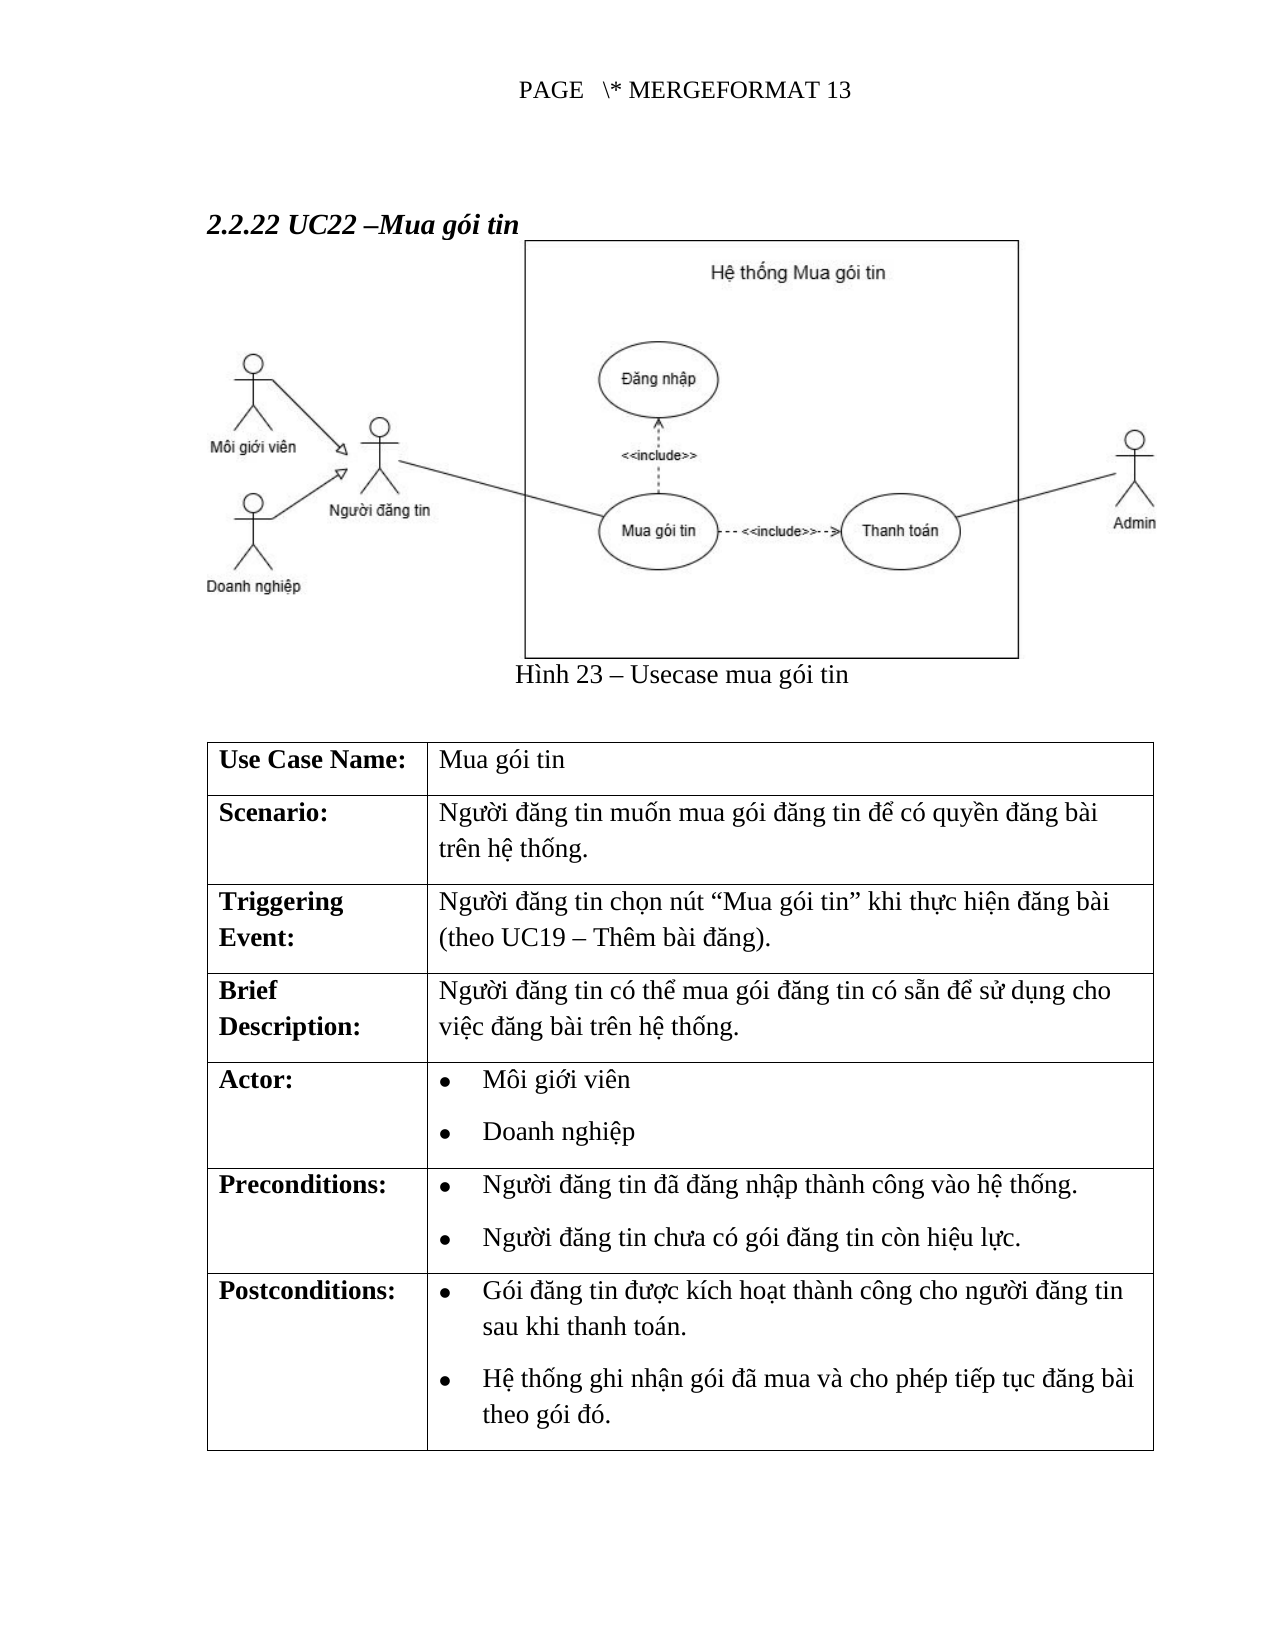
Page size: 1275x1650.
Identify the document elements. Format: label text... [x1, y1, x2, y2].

table_cell Gói đăng tin được kích hoạt thành công cho người đăng tin sau khi thanh toán. Hệ thống ghi nhận gói đã mua và cho phép tiếp tục đăng bài theo gói đó. [428, 1274, 1153, 1450]
table_cell Preconditions: [208, 1169, 427, 1273]
table_cell Người đăng tin muốn mua gói đăng tin để có quyền đăng bài trên hệ thống. [428, 796, 1153, 884]
text 2.2.22 UC22 –Mua gói tin [207, 207, 1157, 240]
table_cell Brief Description: [208, 974, 427, 1062]
table_cell Người đăng tin đã đăng nhập thành công vào hệ thống. Người đăng tin chưa có gói đăng tin còn hiệu lực. [428, 1169, 1153, 1273]
table_cell Triggering Event: [208, 885, 427, 973]
table_cell Người đăng tin chọn nút “Mua gói tin” khi thực hiện đăng bài (theo UC19 – Thêm bài đăng). [428, 885, 1153, 973]
table_header Mua gói tin [428, 743, 1153, 795]
table_cell Actor: [208, 1063, 427, 1167]
table_cell Môi giới viên Doanh nghiệp [428, 1063, 1153, 1167]
table_cell Postconditions: [208, 1274, 427, 1450]
table_cell Scenario: [208, 796, 427, 884]
table_cell Người đăng tin có thể mua gói đăng tin có sẵn để sử dụng cho việc đăng bài trên hệ thống. [428, 974, 1153, 1062]
picture [206, 240, 1157, 659]
table_header Use Case Name: [208, 743, 427, 795]
